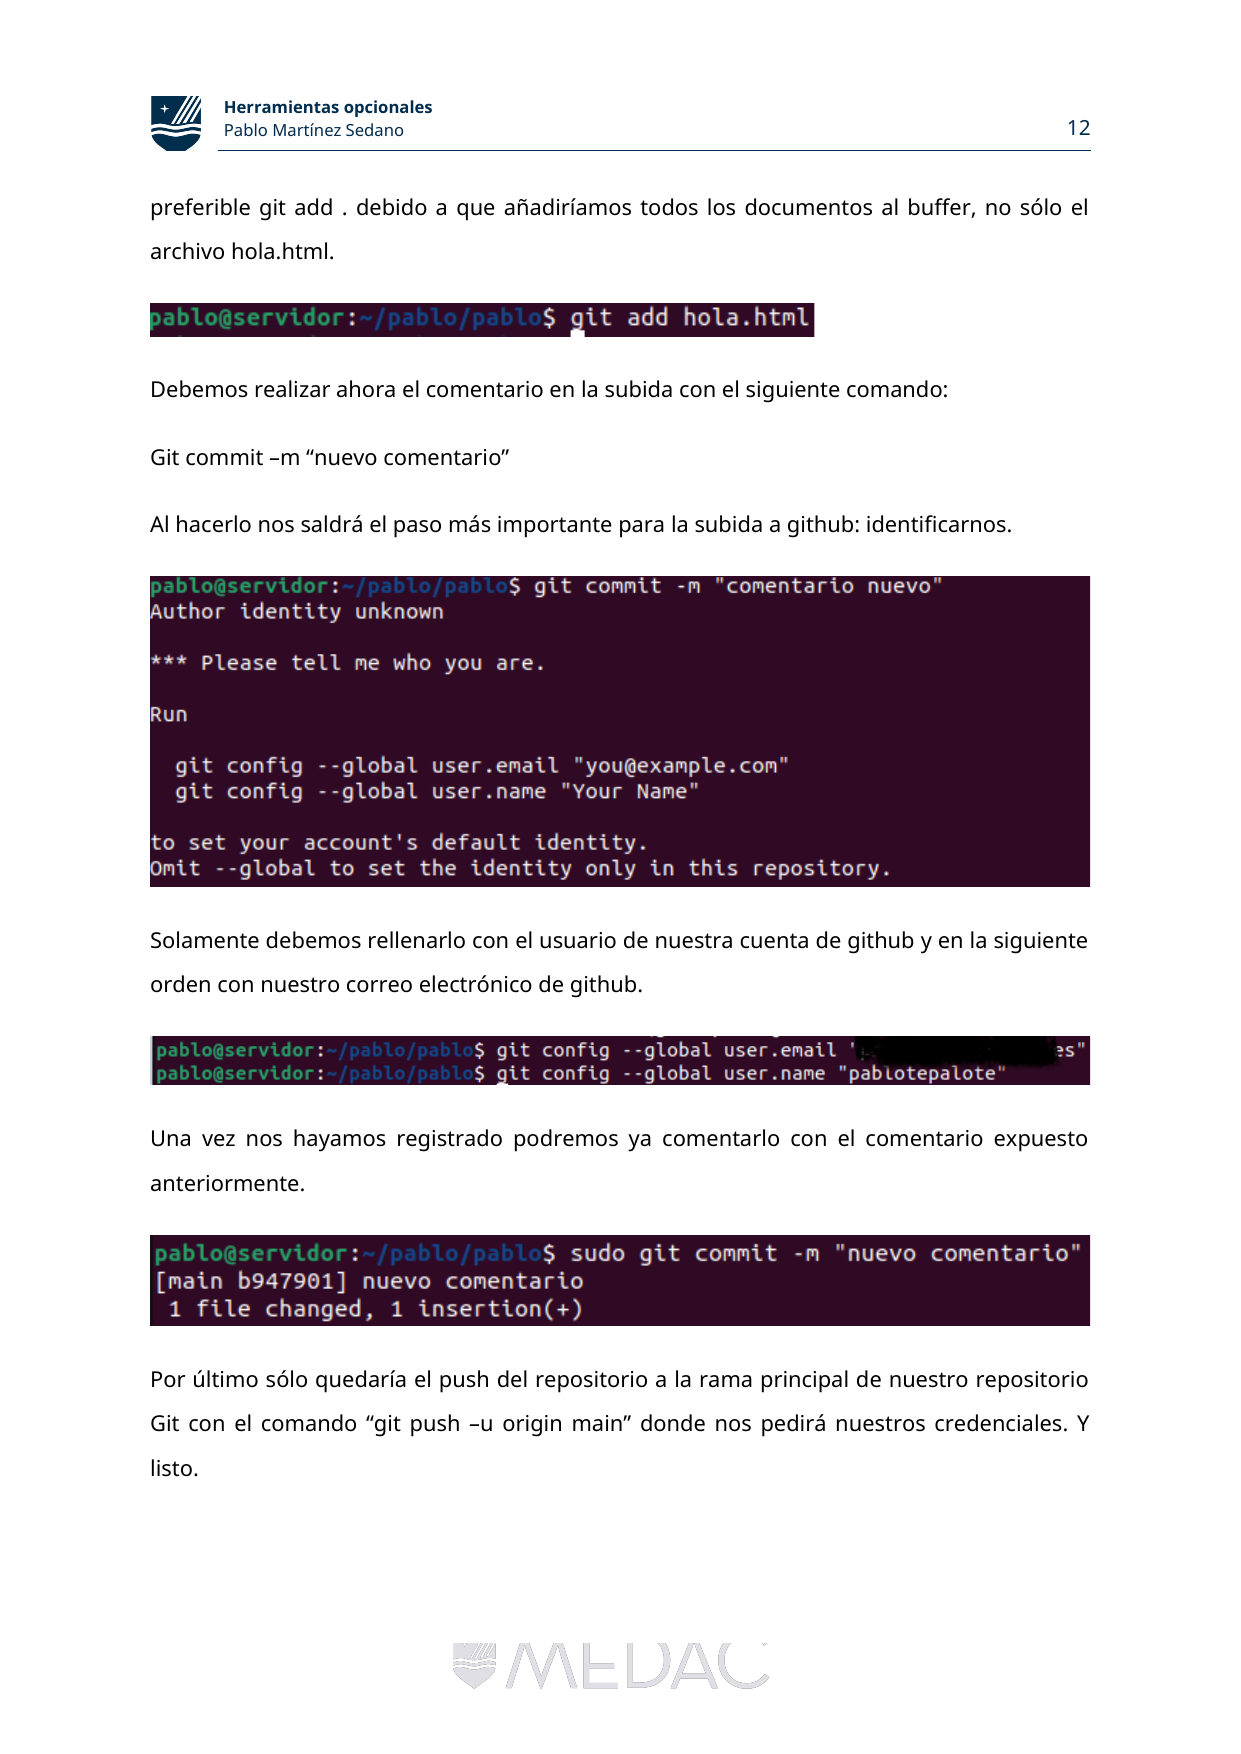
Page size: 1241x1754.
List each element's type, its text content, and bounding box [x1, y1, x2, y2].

picture [150, 576, 1091, 887]
picture [428, 1643, 794, 1699]
text Solamente debemos rellenarlo con el usuario de nuestra cuenta de github y en la siguiente orden con nuestro correo electrónico de github. [150, 924, 1090, 999]
text Por último sólo quedaría el push del repositorio a la rama principal de nuestro repositorio Git con el comando “git push –u origin main” donde nos pedirá nuestros credenciales. Y listo. [150, 1363, 1090, 1483]
picture [138, 79, 209, 173]
text Una vez nos hayamos registrado podremos ya comentarlo con el comentario expuesto anteriormente. [150, 1123, 1090, 1197]
picture [150, 1235, 1091, 1326]
text Git commit –m “nuevo comentario” [150, 442, 1090, 471]
text Debemos realizar ahora el comentario en la subida con el siguiente comando: [150, 374, 1090, 404]
picture [150, 1036, 1091, 1085]
text Al hacerlo nos saldrá el paso más importante para la subida a github: identificarnos. [150, 509, 1090, 539]
picture [150, 303, 815, 337]
